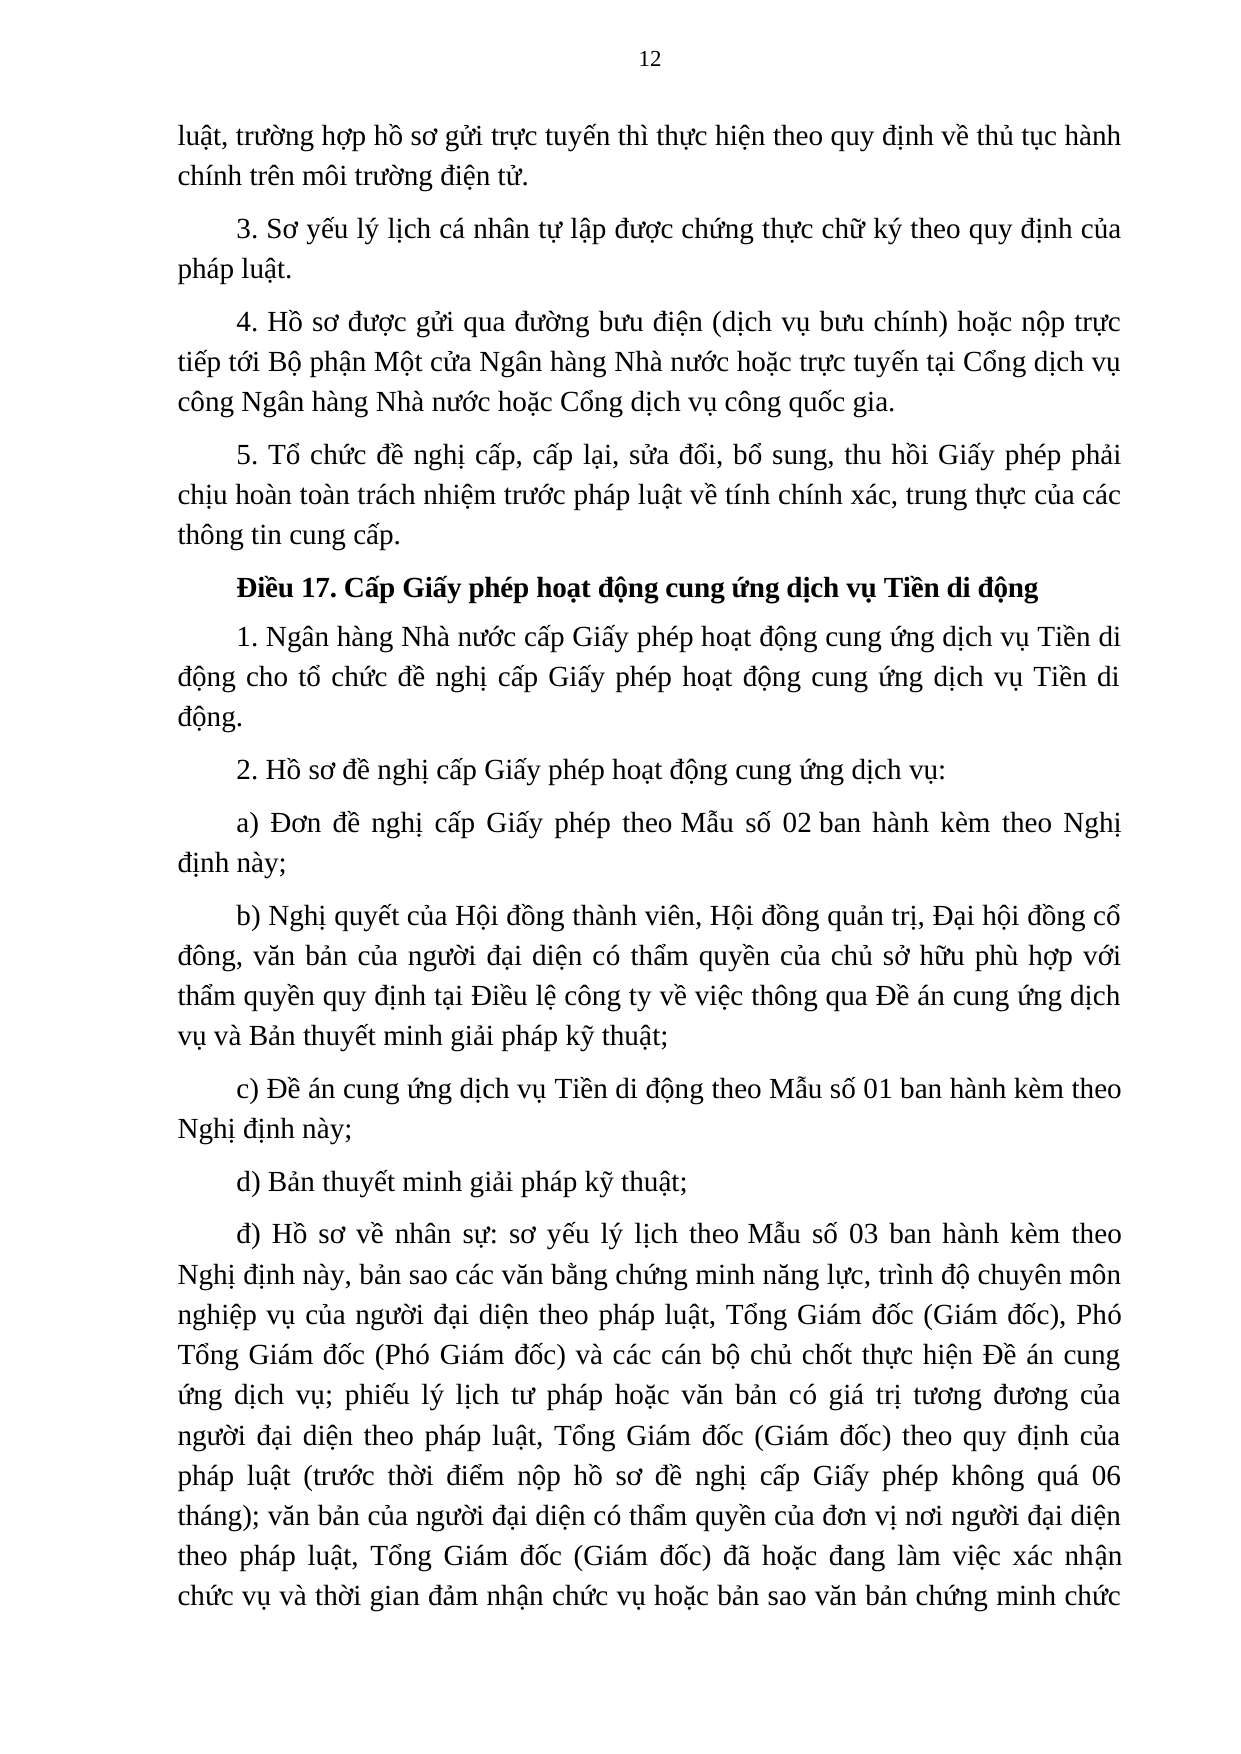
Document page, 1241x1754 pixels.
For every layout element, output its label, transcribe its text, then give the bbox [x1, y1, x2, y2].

text 3. Sơ yếu lý lịch cá nhân tự lập được chứng thực chữ ký theo quy định của pháp luật. [177, 211, 1122, 285]
text d) Bản thuyết minh giải pháp kỹ thuật; [177, 1164, 1122, 1197]
text a) Đơn đề nghị cấp Giấy phép theo Mẫu số 02 ban hành kèm theo Nghị định này; [177, 805, 1122, 878]
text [177, 118, 1122, 192]
text b) Nghị quyết của Hội đồng thành viên, Hội đồng quản trị, Đại hội đồng cổ đông, văn bản của người đại diện có thẩm quyền của chủ sở hữu phù hợp với thẩm quyền quy định tại Điều lệ công ty về việc thông qua Đề án cung ứng dịch vụ và Bản thuyết minh giải pháp kỹ thuật; [177, 898, 1122, 1052]
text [177, 1217, 1122, 1612]
text 2. Hồ sơ đề nghị cấp Giấy phép hoạt động cung ứng dịch vụ: [177, 752, 1122, 786]
text 1. Ngân hàng Nhà nước cấp Giấy phép hoạt động cung ứng dịch vụ Tiền di động cho tổ chức đề nghị cấp Giấy phép hoạt động cung ứng dịch vụ Tiền di động. [177, 619, 1122, 733]
text c) Đề án cung ứng dịch vụ Tiền di động theo Mẫu số 01 ban hành kèm theo Nghị định này; [177, 1071, 1122, 1145]
subtitle Điều 17. Cấp Giấy phép hoạt động cung ứng dịch vụ Tiền di động [177, 570, 1122, 604]
text 4. Hồ sơ được gửi qua đường bưu điện (dịch vụ bưu chính) hoặc nộp trực tiếp tới Bộ phận Một cửa Ngân hàng Nhà nước hoặc trực tuyến tại Cổng dịch vụ công Ngân hàng Nhà nước hoặc Cổng dịch vụ công quốc gia. [177, 304, 1122, 418]
text 5. Tổ chức đề nghị cấp, cấp lại, sửa đổi, bổ sung, thu hồi Giấy phép phải chịu hoàn toàn trách nhiệm trước pháp luật về tính chính xác, trung thực của các thông tin cung cấp. [177, 437, 1122, 551]
